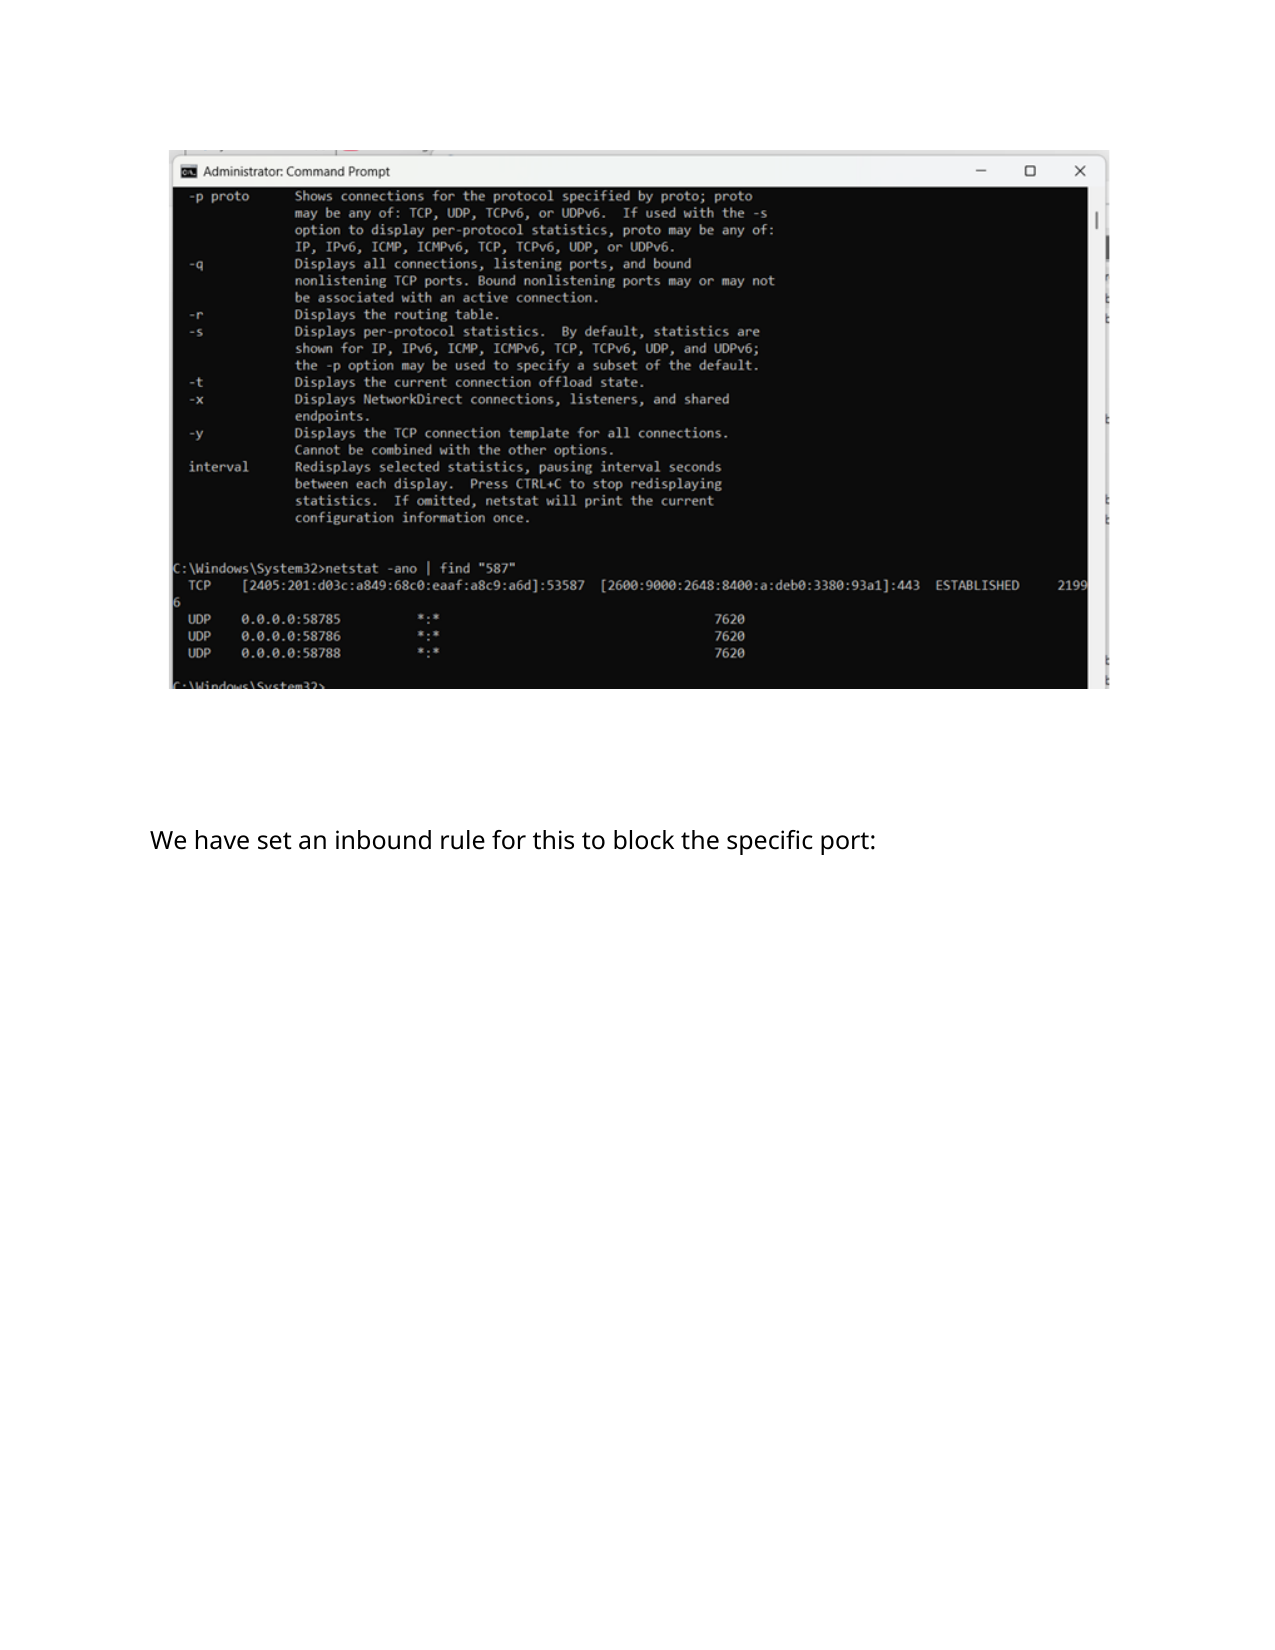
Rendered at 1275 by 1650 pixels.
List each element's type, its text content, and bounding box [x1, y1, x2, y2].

text We have set an inbound rule for this to block the specific port: [150, 822, 1125, 857]
